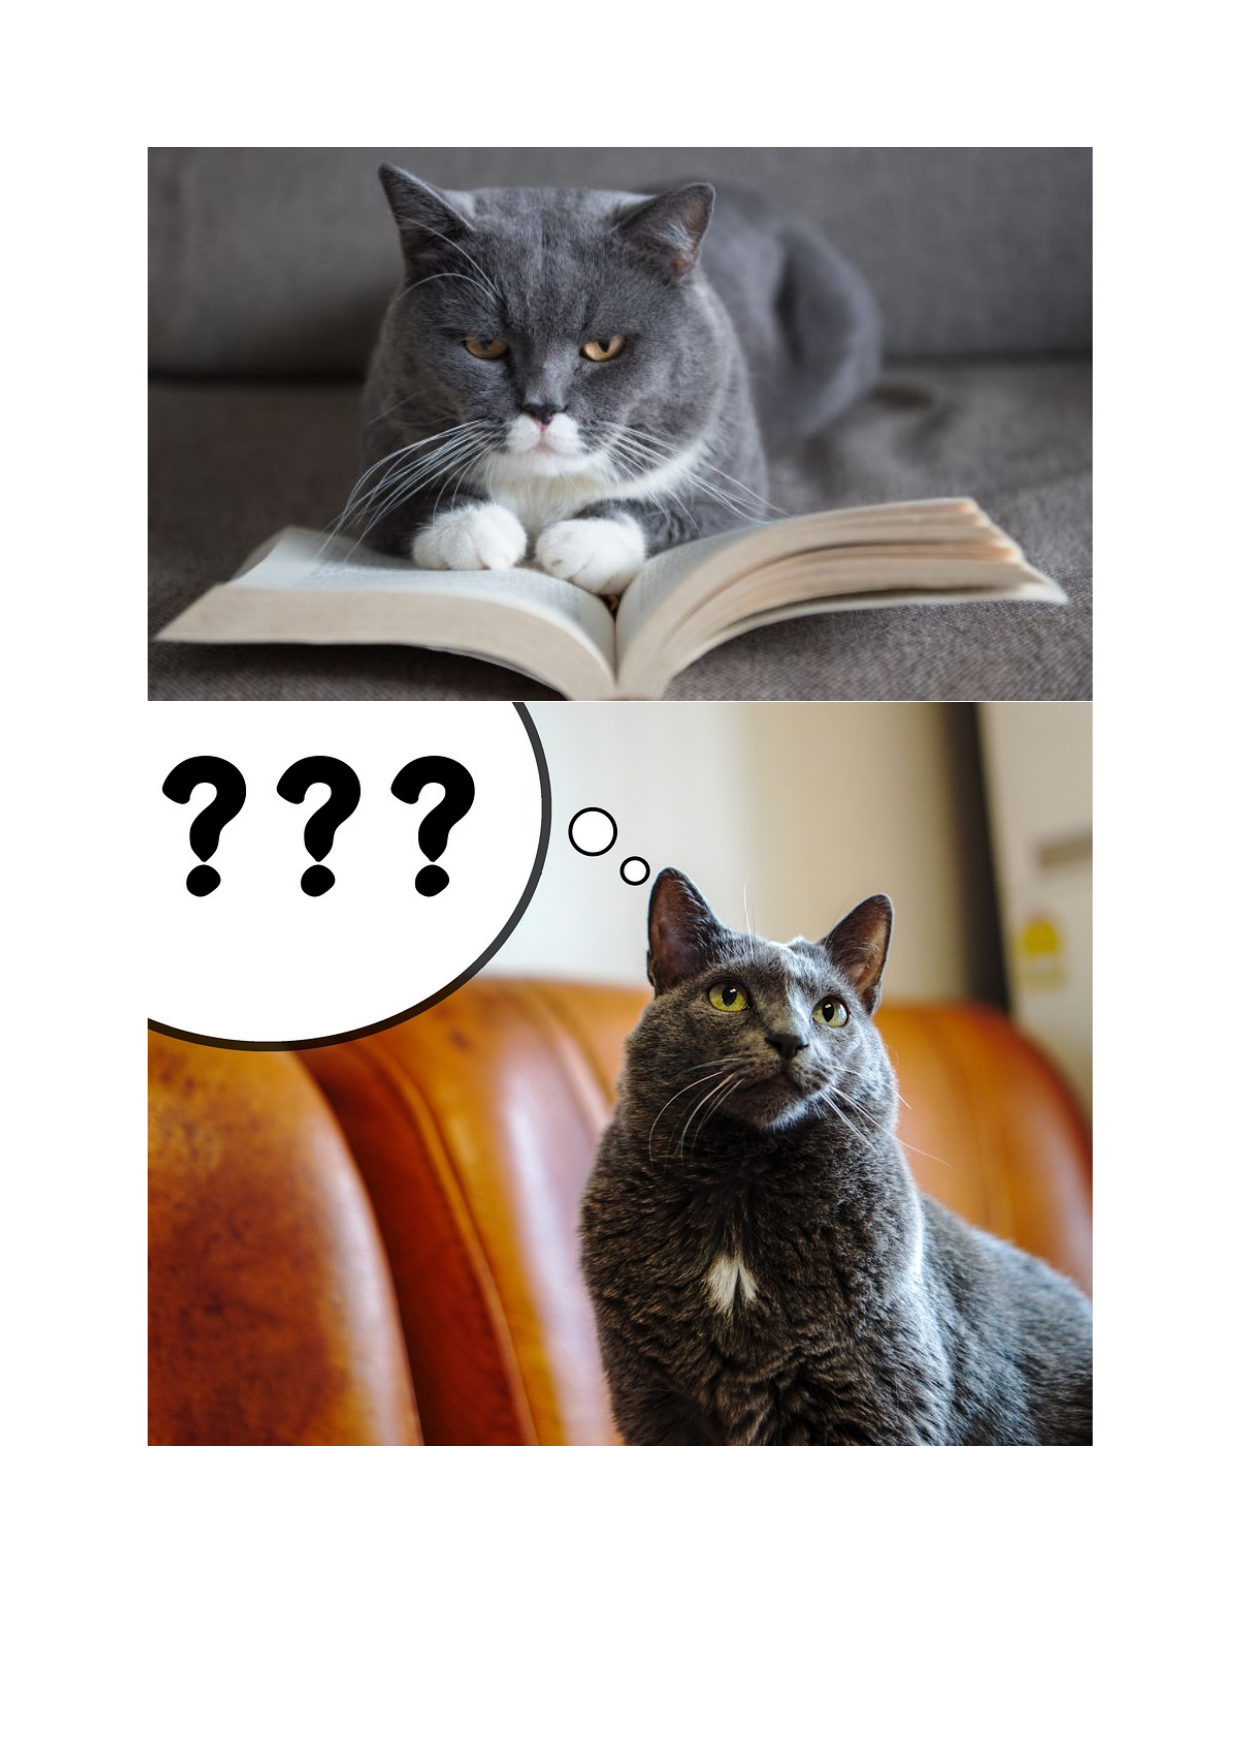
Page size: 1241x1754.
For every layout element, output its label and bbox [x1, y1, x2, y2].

picture [147, 147, 1093, 701]
picture [147, 702, 1093, 1446]
